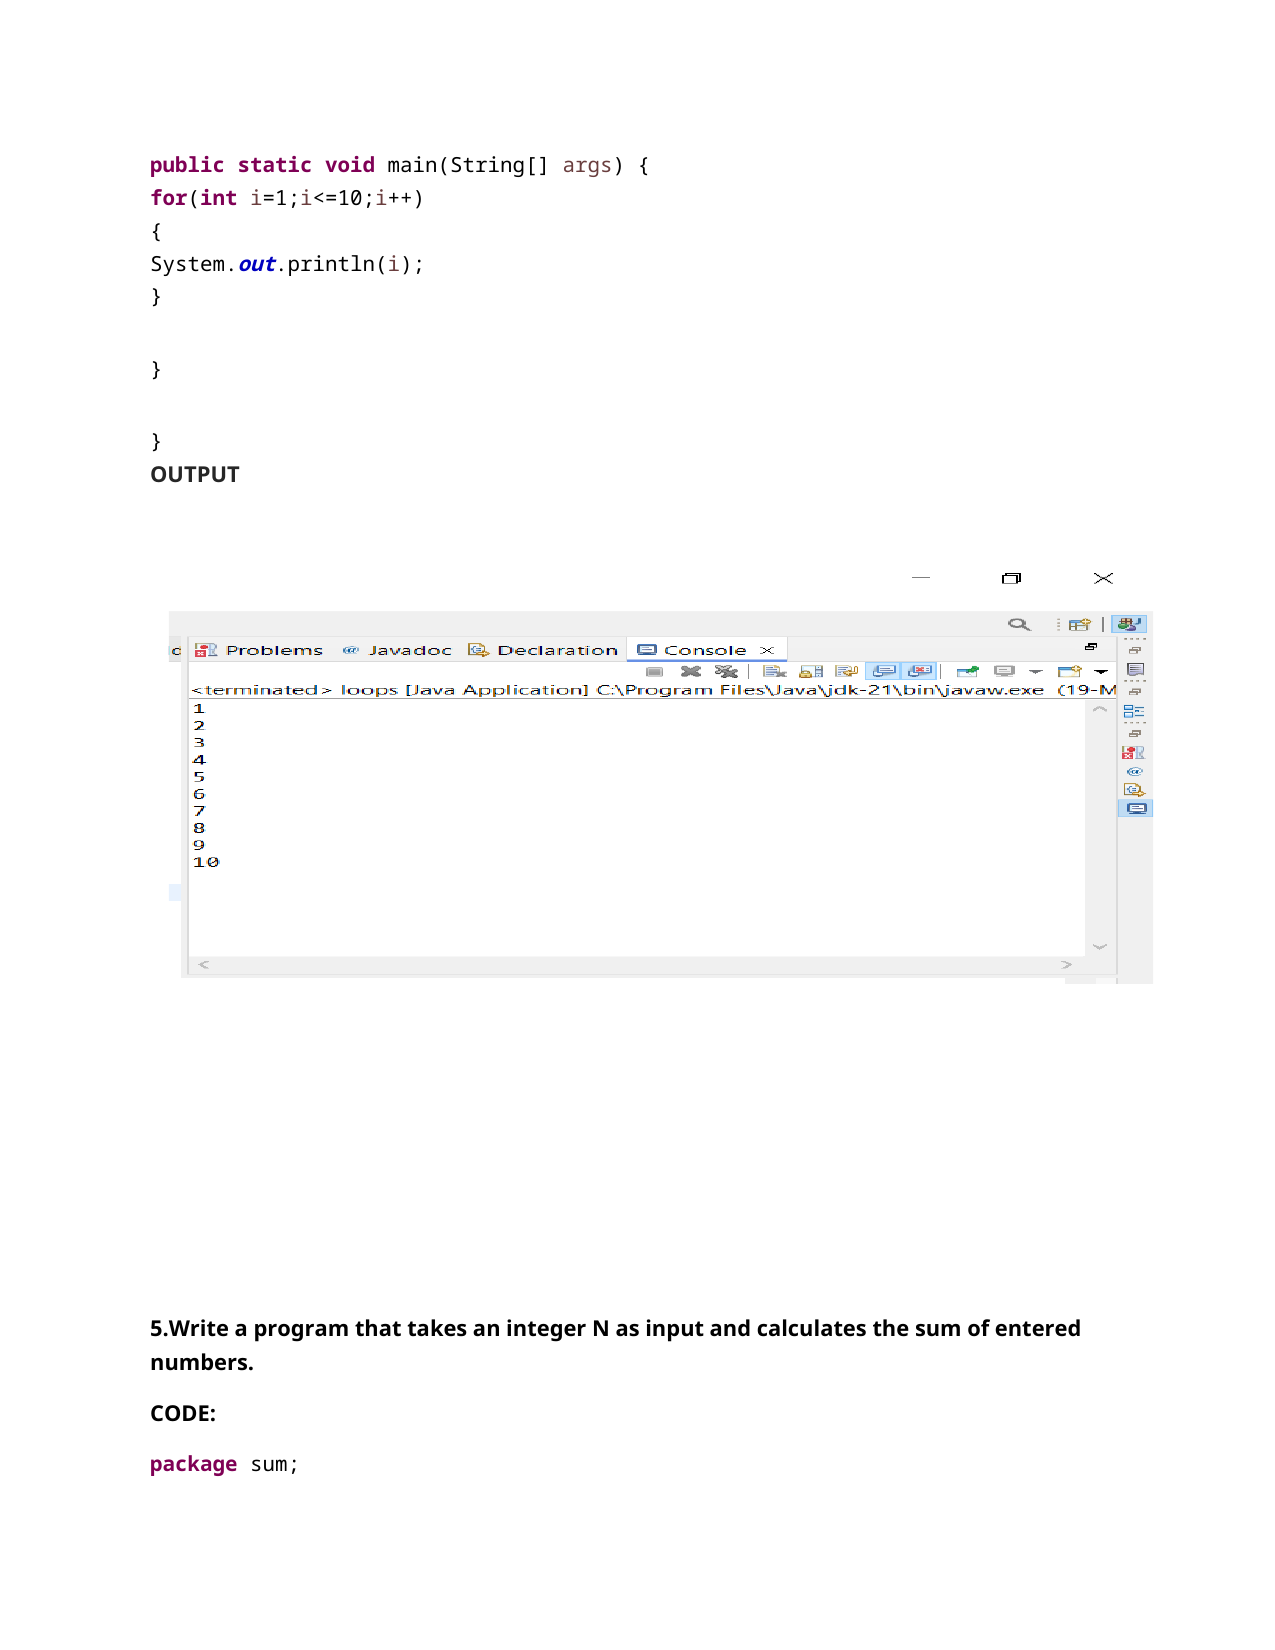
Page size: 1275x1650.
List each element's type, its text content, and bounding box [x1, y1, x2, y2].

text for(int i=1;i<=10;i++) [150, 183, 1125, 211]
text System.out.println(i); [150, 249, 1125, 277]
text { [150, 216, 1125, 244]
text } [150, 282, 1125, 310]
text CODE: [150, 1398, 1125, 1428]
text } [150, 354, 1125, 382]
text } [150, 426, 1125, 455]
text OUTPUT [150, 459, 1125, 489]
text package sum; [150, 1449, 1125, 1478]
text 5.Write a program that takes an integer N as input and calculates the sum of entered numbers. [150, 1313, 1125, 1377]
text public static void main(String[] args) { [150, 150, 1125, 178]
